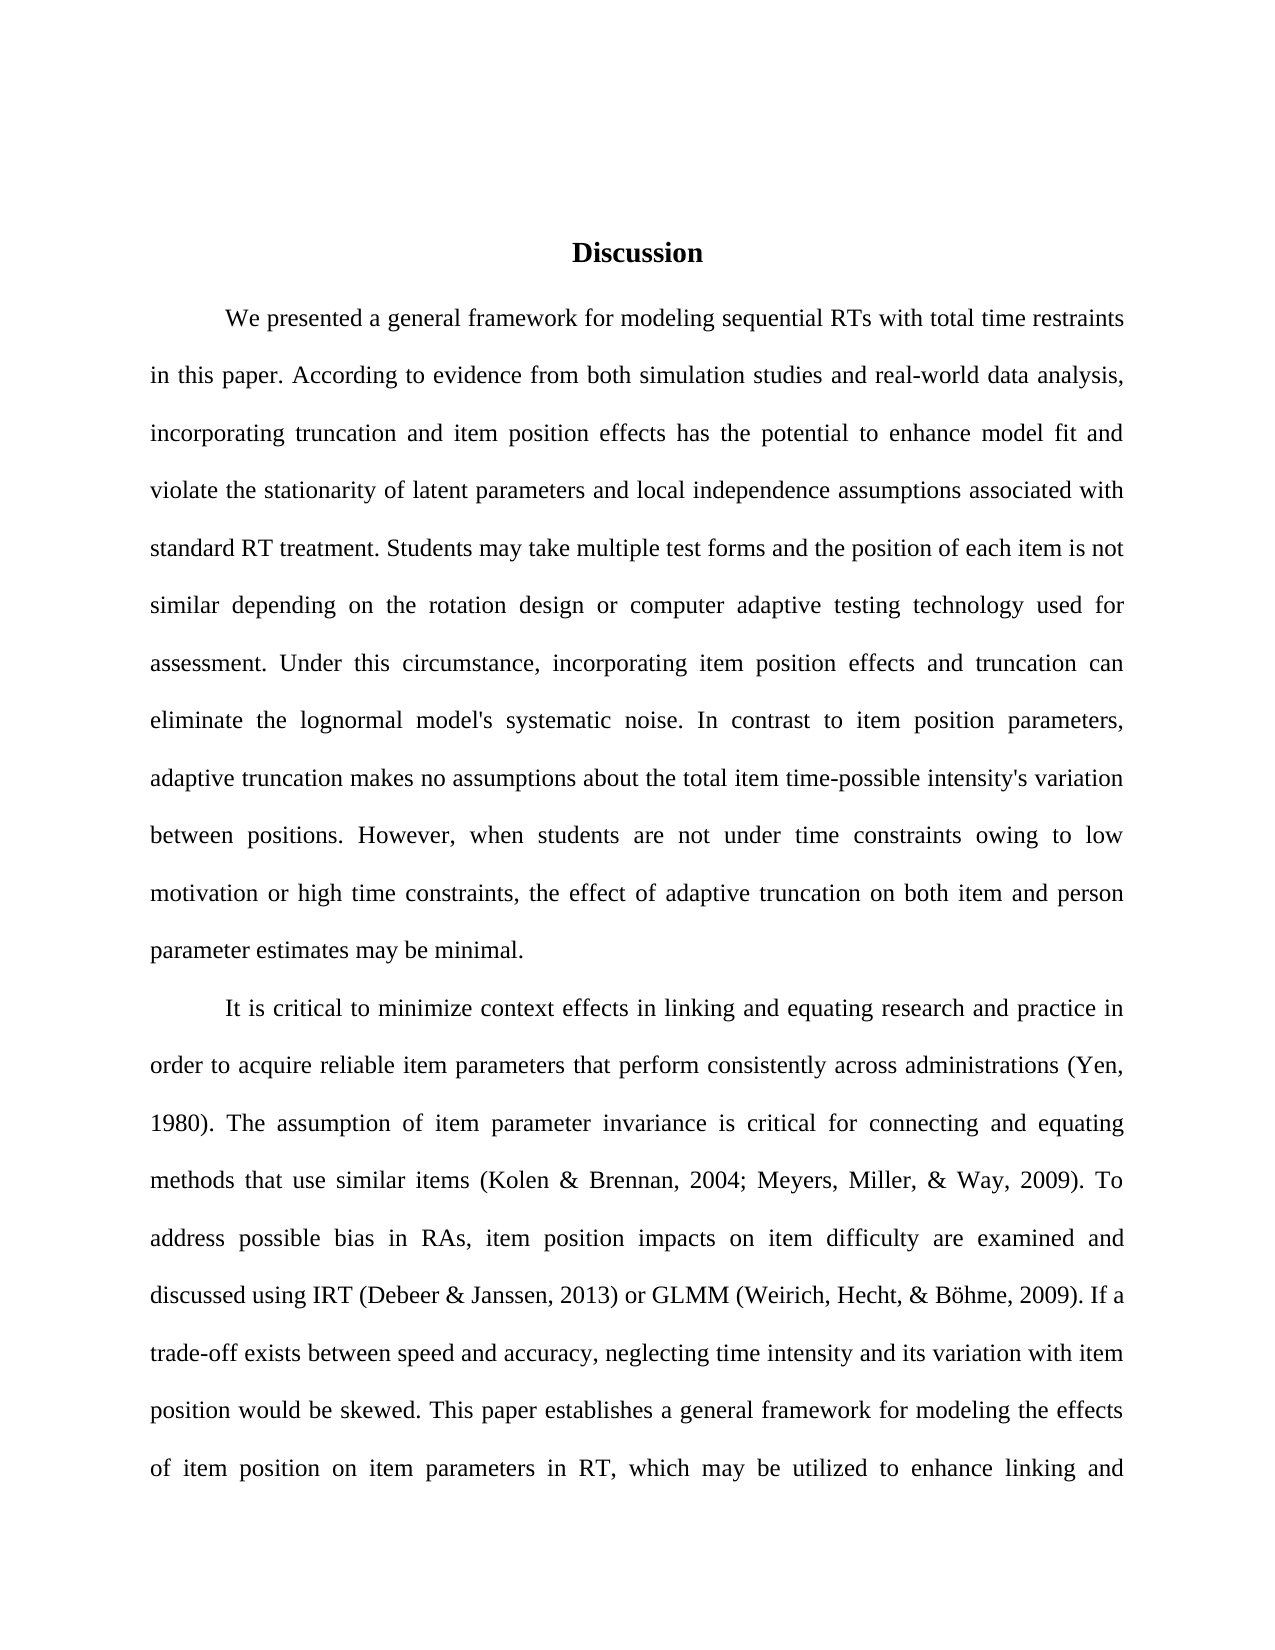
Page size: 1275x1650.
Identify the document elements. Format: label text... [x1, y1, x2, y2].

list We presented a general framework for modeling sequential RTs with total time restraints in this paper. According to evidence from both simulation studies and real-world data analysis, incorporating truncation and item position effects has the potential to enhance model fit and violate the stationarity of latent parameters and local independence assumptions associated with standard RT treatment. Students may take multiple test forms and the position of each item is not similar depending on the rotation design or computer adaptive testing technology used for assessment. Under this circumstance, incorporating item position effects and truncation can eliminate the lognormal model's systematic noise. In contrast to item position parameters, adaptive truncation makes no assumptions about the total item time-possible intensity's variation between positions. However, when students are not under time constraints owing to low motivation or high time constraints, the effect of adaptive truncation on both item and person parameter estimates may be minimal. [150, 303, 1125, 964]
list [150, 993, 1125, 1481]
list Discussion [150, 236, 1125, 269]
